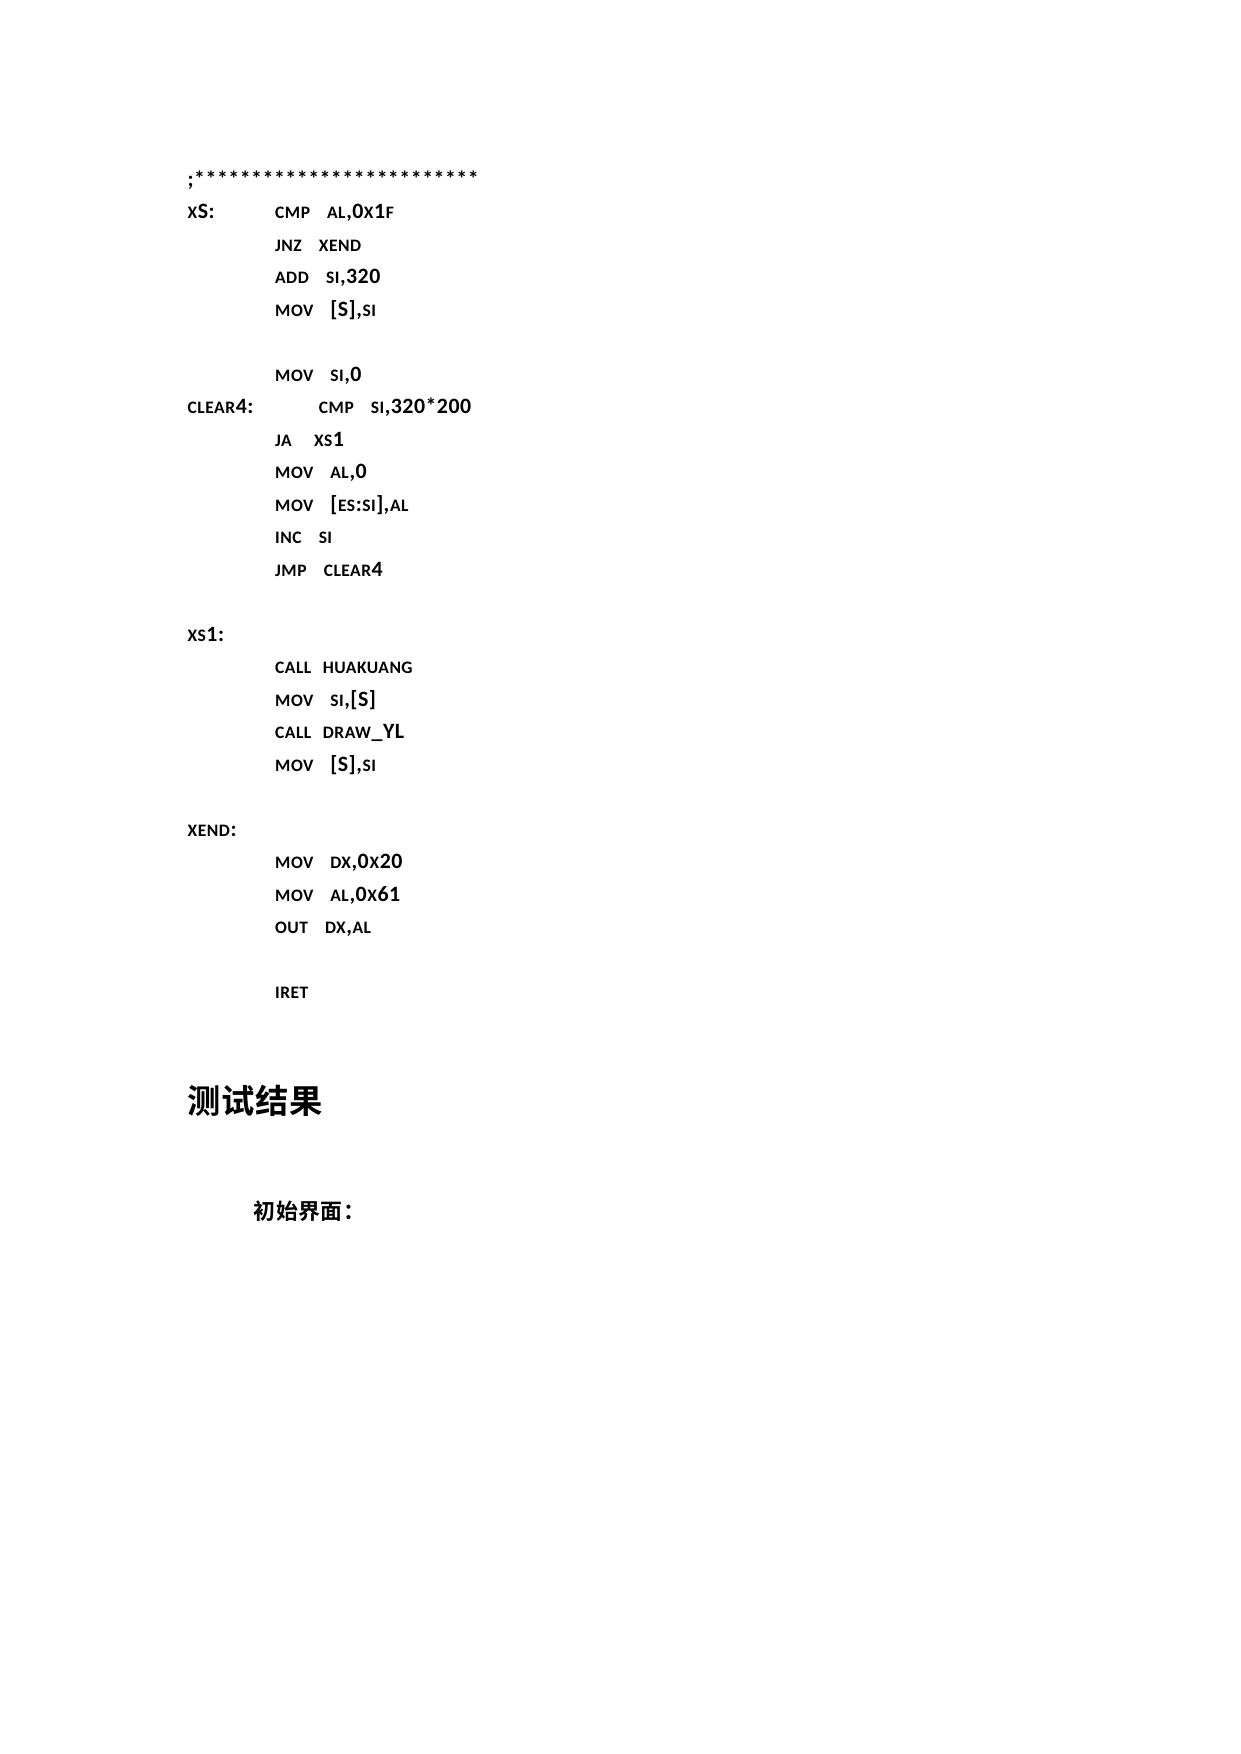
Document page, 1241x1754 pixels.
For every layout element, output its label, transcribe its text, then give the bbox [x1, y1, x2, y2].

text jmp clear4 [187, 552, 1053, 584]
text 初始界面： [232, 1194, 1053, 1226]
text call draw_YL [187, 714, 1053, 747]
text mov dx,0x20 [187, 844, 1053, 877]
text mov [S],si [187, 747, 1053, 779]
text iret [187, 974, 1053, 1007]
text ;************************* [187, 162, 1053, 194]
text mov al,0x61 [187, 877, 1053, 909]
text mov si,[S] [187, 682, 1053, 714]
text xs1: [187, 617, 1053, 649]
text mov si,0 [187, 357, 1053, 389]
text xS: cmp al,0x1f [187, 194, 1053, 227]
text call huakuang [187, 649, 1053, 682]
text mov al,0 [187, 454, 1053, 487]
text xend: [187, 812, 1053, 844]
text mov [es:si],al [187, 487, 1053, 519]
text inc si [187, 519, 1053, 552]
text ja xs1 [187, 422, 1053, 454]
text out dx,al [187, 909, 1053, 942]
text jnz xend [187, 227, 1053, 259]
text add si,320 [187, 259, 1053, 292]
text mov [S],si [187, 292, 1053, 324]
text clear4: cmp si,320*200 [187, 389, 1053, 422]
subtitle 测试结果 [187, 1067, 1053, 1132]
